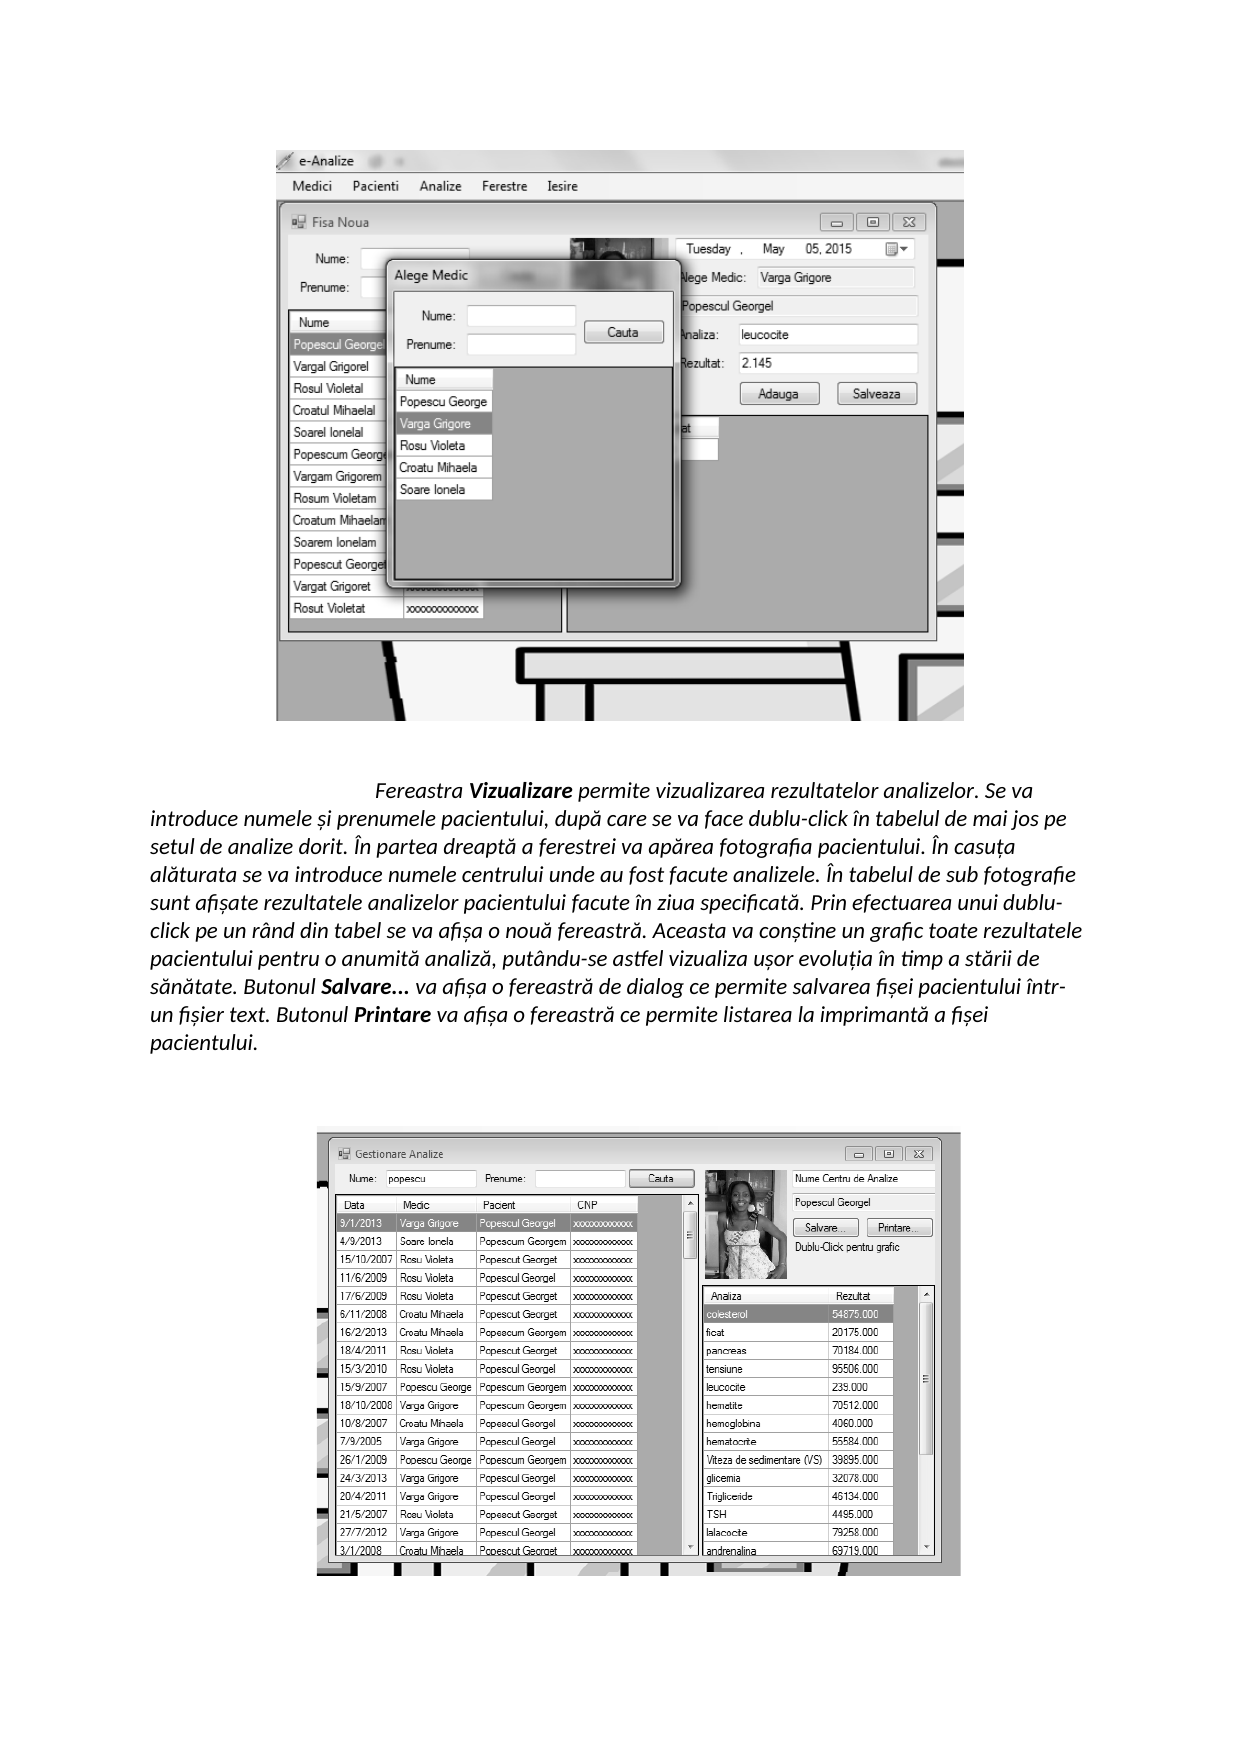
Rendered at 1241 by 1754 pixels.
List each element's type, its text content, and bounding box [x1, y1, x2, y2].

text Fereastra Vizualizare permite vizualizarea rezultatelor analizelor. Se va introduce numele și prenumele pacientului, după care se va face dublu-click în tabelul de mai jos pe setul de analize dorit. În partea dreaptă a ferestrei va apărea fotografia pacientului. În casuța alăturata se va introduce numele centrului unde au fost facute analizele. În tabelul de sub fotografie sunt afișate rezultatele analizelor pacientului facute în ziua specificată. Prin efectuarea unui dublu-click pe un rând din tabel se va afișa o nouă fereastră. Aceasta va conștine un grafic toate rezultatele pacientului pentru o anumită analiză, putându-se astfel vizualiza ușor evoluția în timp a stării de sănătate. Butonul Salvare... va afișa o fereastră de dialog ce permite salvarea fișei pacientului într-un fișier text. Butonul Printare va afișa o fereastră ce permite listarea la imprimantă a fișei pacientului. [150, 776, 1090, 1056]
